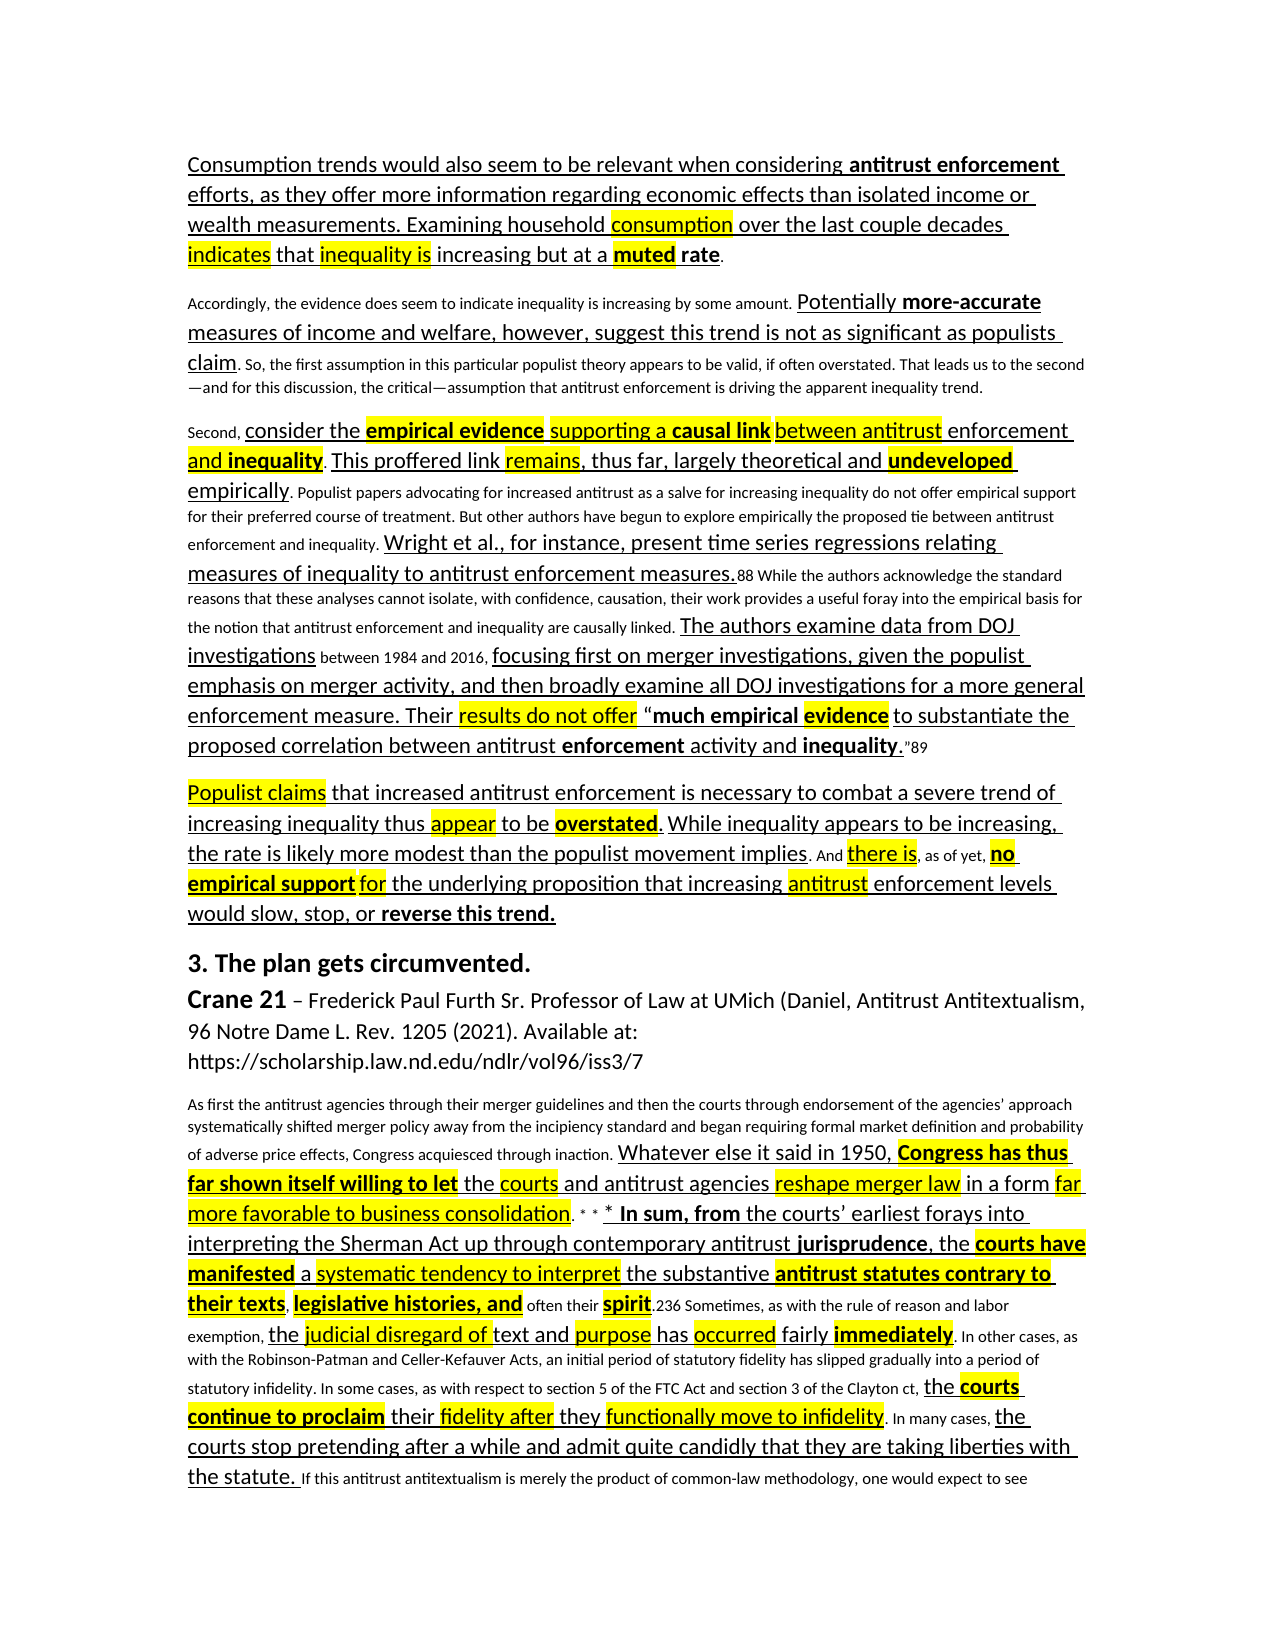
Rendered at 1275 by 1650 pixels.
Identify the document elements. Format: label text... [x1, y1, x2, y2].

text Second, consider the empirical evidence supporting a causal link between antitrust enforcement and inequality. This proffered link remains, thus far, largely theoretical and undeveloped empirically. Populist papers advocating for increased antitrust as a salve for increasing inequality do not offer empirical support for their preferred course of treatment. But other authors have begun to explore empirically the proposed tie between antitrust enforcement and inequality. Wright et al., for instance, present time series regressions relating measures of inequality to antitrust enforcement measures.88 While the authors acknowledge the standard reasons that these analyses cannot isolate, with confidence, causation, their work provides a useful foray into the empirical basis for the notion that antitrust enforcement and inequality are causally linked. The authors examine data from DOJ investigations between 1984 and 2016, focusing first on merger investigations, given the populist emphasis on merger activity, and then broadly examine all DOJ investigations for a more general enforcement measure. Their results do not offer “much empirical evidence to substantiate the proposed correlation between antitrust enforcement activity and inequality.”89 [187, 416, 1087, 760]
text Crane 21 – Frederick Paul Furth Sr. Professor of Law at UMich (Daniel, Antitrust Antitextualism, 96 Notre Dame L. Rev. 1205 (2021). Available at: https://scholarship.law.nd.edu/ndlr/vol96/iss3/7 [187, 982, 1087, 1075]
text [187, 1094, 1087, 1491]
text Accordingly, the evidence does seem to indicate inequality is increasing by some amount. Potentially more-accurate measures of income and welfare, however, suggest this trend is not as significant as populists claim. So, the first assumption in this particular populist theory appears to be valid, if often overstated. That leads us to the second—and for this discussion, the critical—assumption that antitrust enforcement is driving the apparent inequality trend. [187, 287, 1087, 398]
text Populist claims that increased antitrust enforcement is necessary to combat a severe trend of increasing inequality thus appear to be overstated. While inequality appears to be increasing, the rate is likely more modest than the populist movement implies. And there is, as of yet, no empirical support for the underlying proposition that increasing antitrust enforcement levels would slow, stop, or reverse this trend. [187, 778, 1087, 927]
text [187, 150, 1087, 269]
subtitle 3. The plan gets circumvented. [187, 946, 1087, 979]
